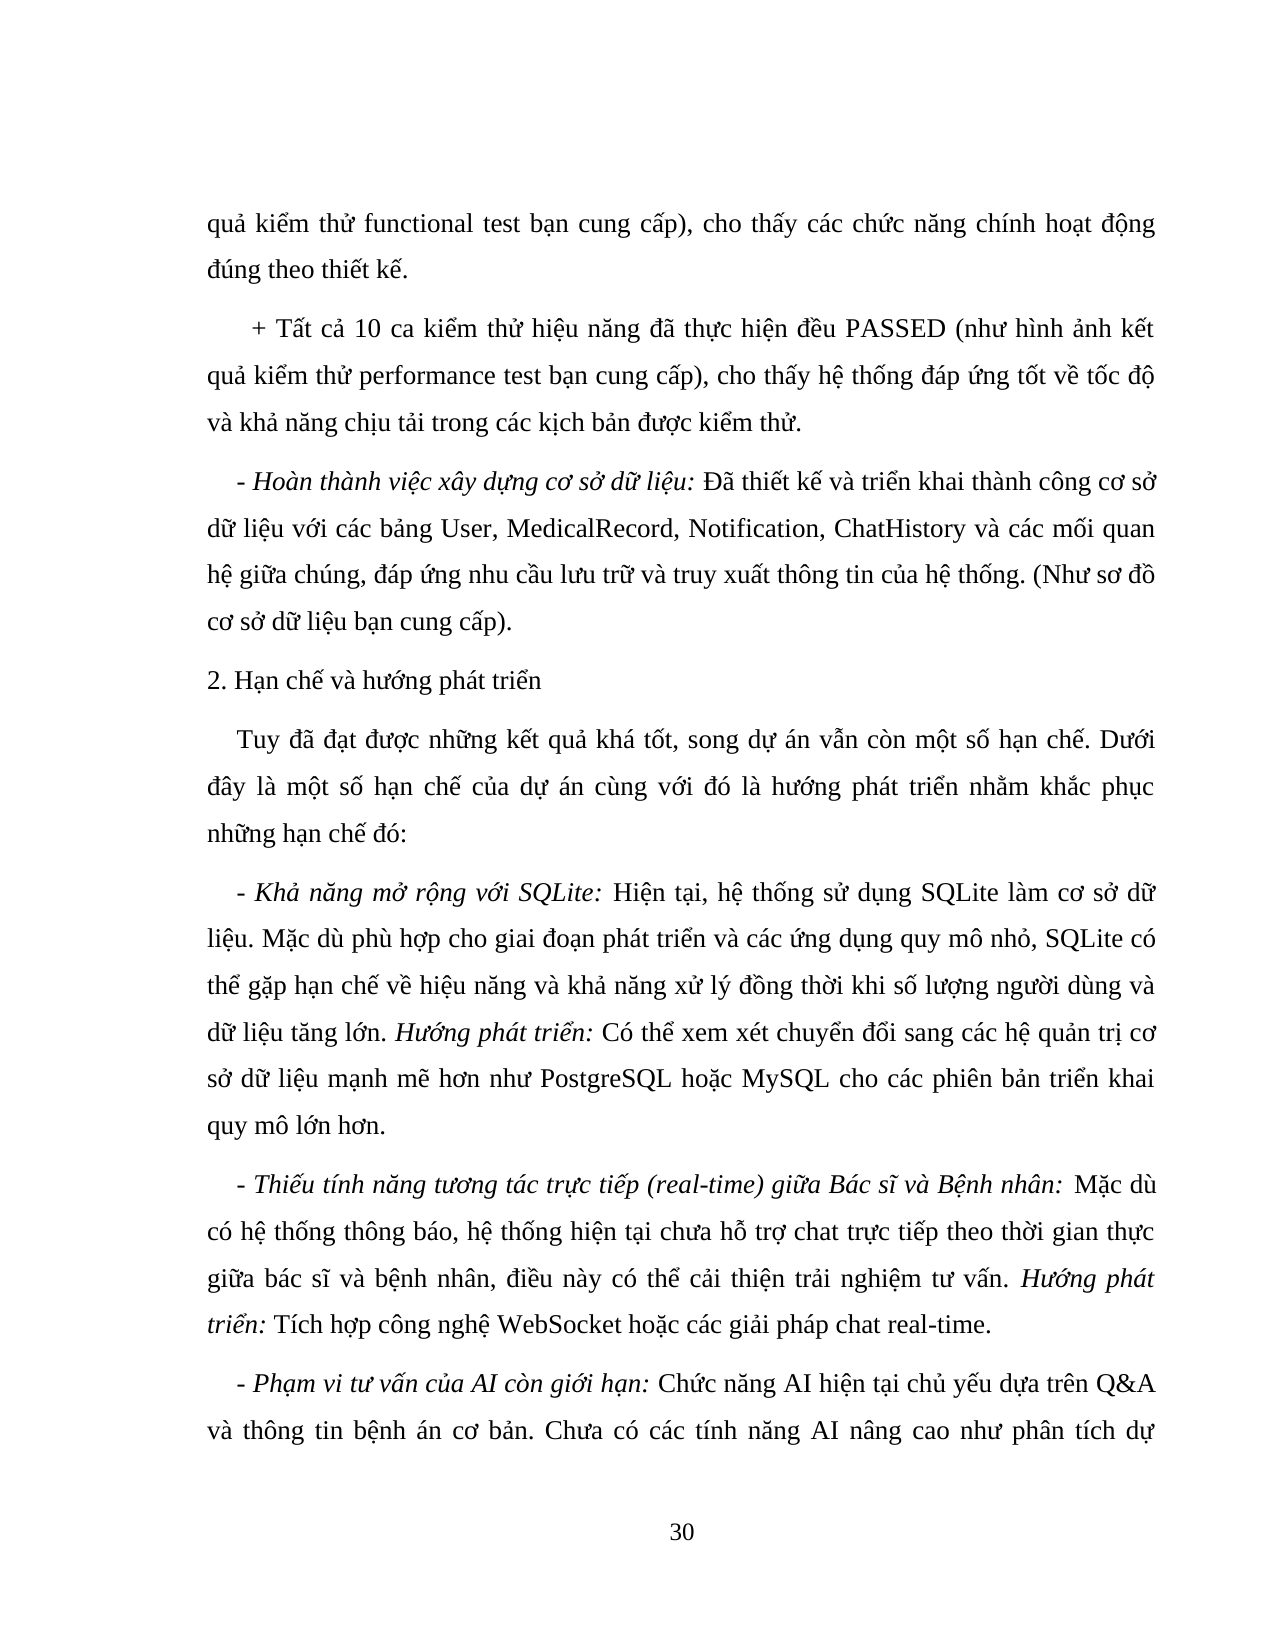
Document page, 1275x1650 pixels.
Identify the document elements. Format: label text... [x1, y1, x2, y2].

text - Hoàn thành việc xây dựng cơ sở dữ liệu: Đã thiết kế và triển khai thành công cơ sở dữ liệu với các bảng User, MedicalRecord, Notification, ChatHistory và các mối quan hệ giữa chúng, đáp ứng nhu cầu lưu trữ và truy xuất thông tin của hệ thống. (Như sơ đồ cơ sở dữ liệu bạn cung cấp). [207, 465, 1157, 636]
text Tuy đã đạt được những kết quả khá tốt, song dự án vẫn còn một số hạn chế. Dưới đây là một số hạn chế của dự án cùng với đó là hướng phát triển nhằm khắc phục những hạn chế đó: [207, 723, 1157, 848]
text - Khả năng mở rộng với SQLite: Hiện tại, hệ thống sử dụng SQLite làm cơ sở dữ liệu. Mặc dù phù hợp cho giai đoạn phát triển và các ứng dụng quy mô nhỏ, SQLite có thể gặp hạn chế về hiệu năng và khả năng xử lý đồng thời khi số lượng người dùng và dữ liệu tăng lớn. Hướng phát triển: Có thể xem xét chuyển đổi sang các hệ quản trị cơ sở dữ liệu mạnh mẽ hơn như PostgreSQL hoặc MySQL cho các phiên bản triển khai quy mô lớn hơn. [207, 876, 1157, 1140]
subtitle 2. Hạn chế và hướng phát triển [207, 664, 1157, 695]
text + Tất cả 10 ca kiểm thử hiệu năng đã thực hiện đều PASSED (như hình ảnh kết quả kiểm thử performance test bạn cung cấp), cho thấy hệ thống đáp ứng tốt về tốc độ và khả năng chịu tải trong các kịch bản được kiểm thử. [207, 313, 1157, 437]
text - Thiếu tính năng tương tác trực tiếp (real-time) giữa Bác sĩ và Bệnh nhân: Mặc dù có hệ thống thông báo, hệ thống hiện tại chưa hỗ trợ chat trực tiếp theo thời gian thực giữa bác sĩ và bệnh nhân, điều này có thể cải thiện trải nghiệm tư vấn. Hướng phát triển: Tích hợp công nghệ WebSocket hoặc các giải pháp chat real-time. [207, 1168, 1157, 1339]
